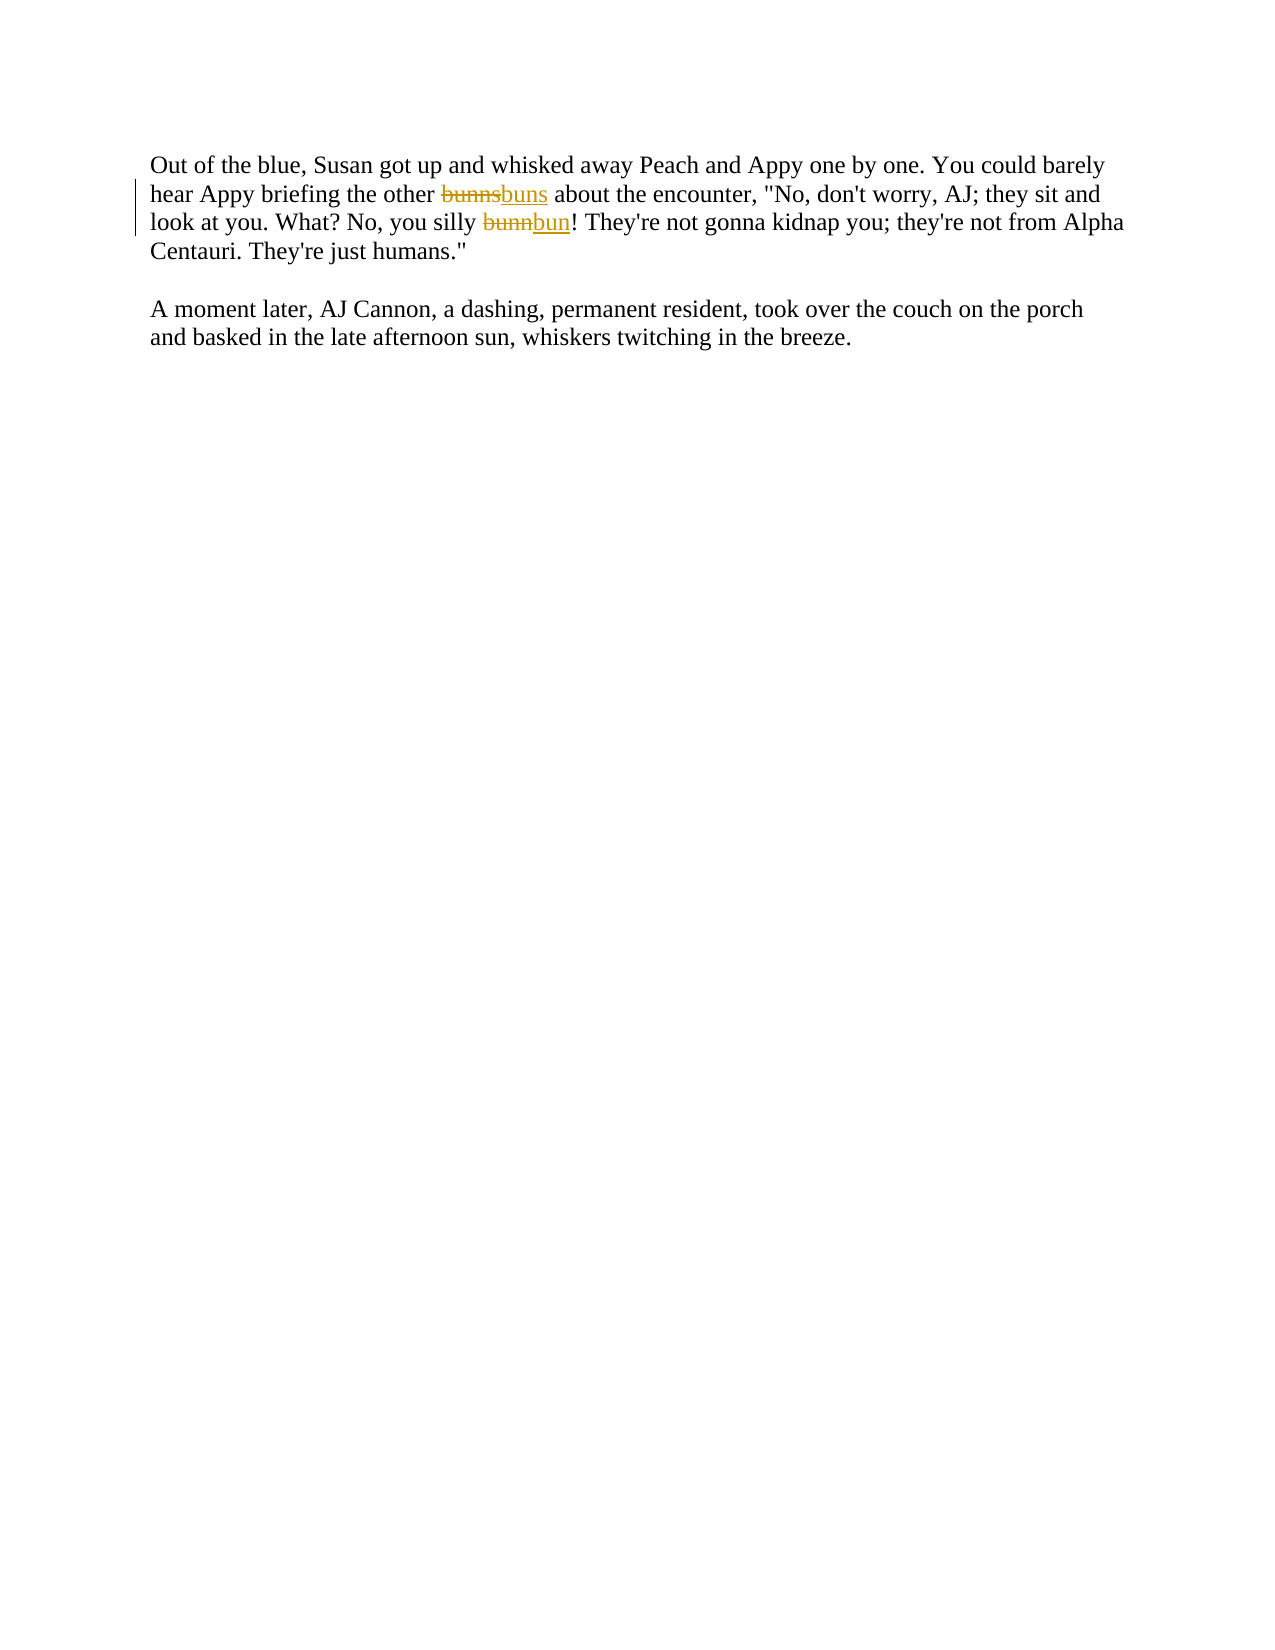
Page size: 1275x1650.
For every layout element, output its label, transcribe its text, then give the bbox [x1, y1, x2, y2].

text A moment later, AJ Cannon, a dashing, permanent resident, took over the couch on the porch and basked in the late afternoon sun, whiskers twitching in the breeze. [150, 294, 1125, 351]
text Out of the blue, Susan got up and whisked away Peach and Appy one by one. You could barely hear Appy briefing the other about the encounter, "No, don't worry, AJ; they sit and look at you. What? No, you silly ! They're not gonna kidnap you; they're not from Alpha Centauri. They're just humans." [150, 150, 1125, 265]
